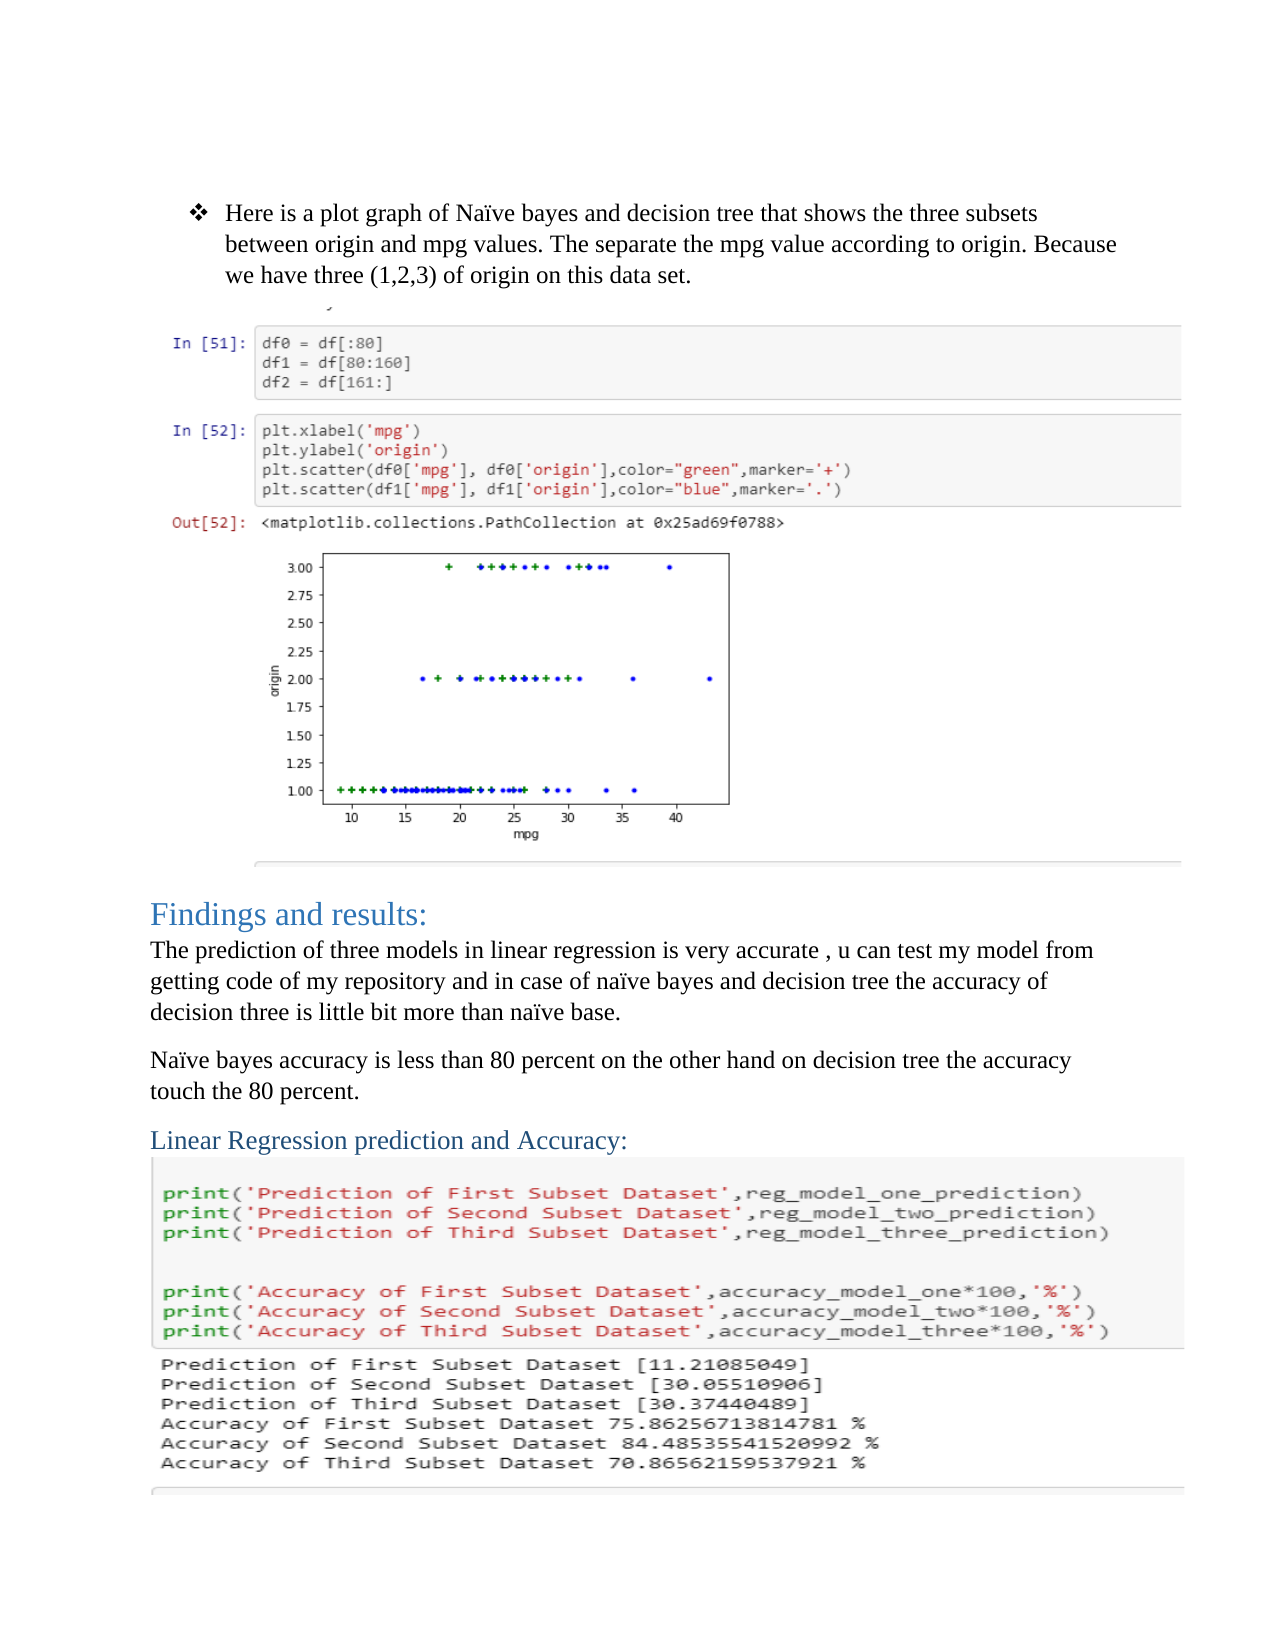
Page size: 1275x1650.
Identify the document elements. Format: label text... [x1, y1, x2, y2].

subtitle Findings and results: [150, 894, 1125, 932]
picture [150, 1157, 1185, 1495]
picture [150, 307, 1182, 867]
text Naïve bayes accuracy is less than 80 percent on the other hand on decision tree the accuracy touch the 80 percent. [150, 1045, 1125, 1105]
text The prediction of three models in linear regression is very accurate , u can test my model from getting code of my repository and in case of naïve bayes and decision tree the accuracy of decision three is little bit more than naïve base. [150, 935, 1125, 1026]
list Here is a plot graph of Naïve bayes and decision tree that shows the three subsets between origin and mpg values. The separate the mpg value according to origin. Because we have three (1,2,3) of origin on this data set. [187, 198, 1125, 288]
subtitle Linear Regression prediction and Accuracy: [150, 1124, 1125, 1155]
